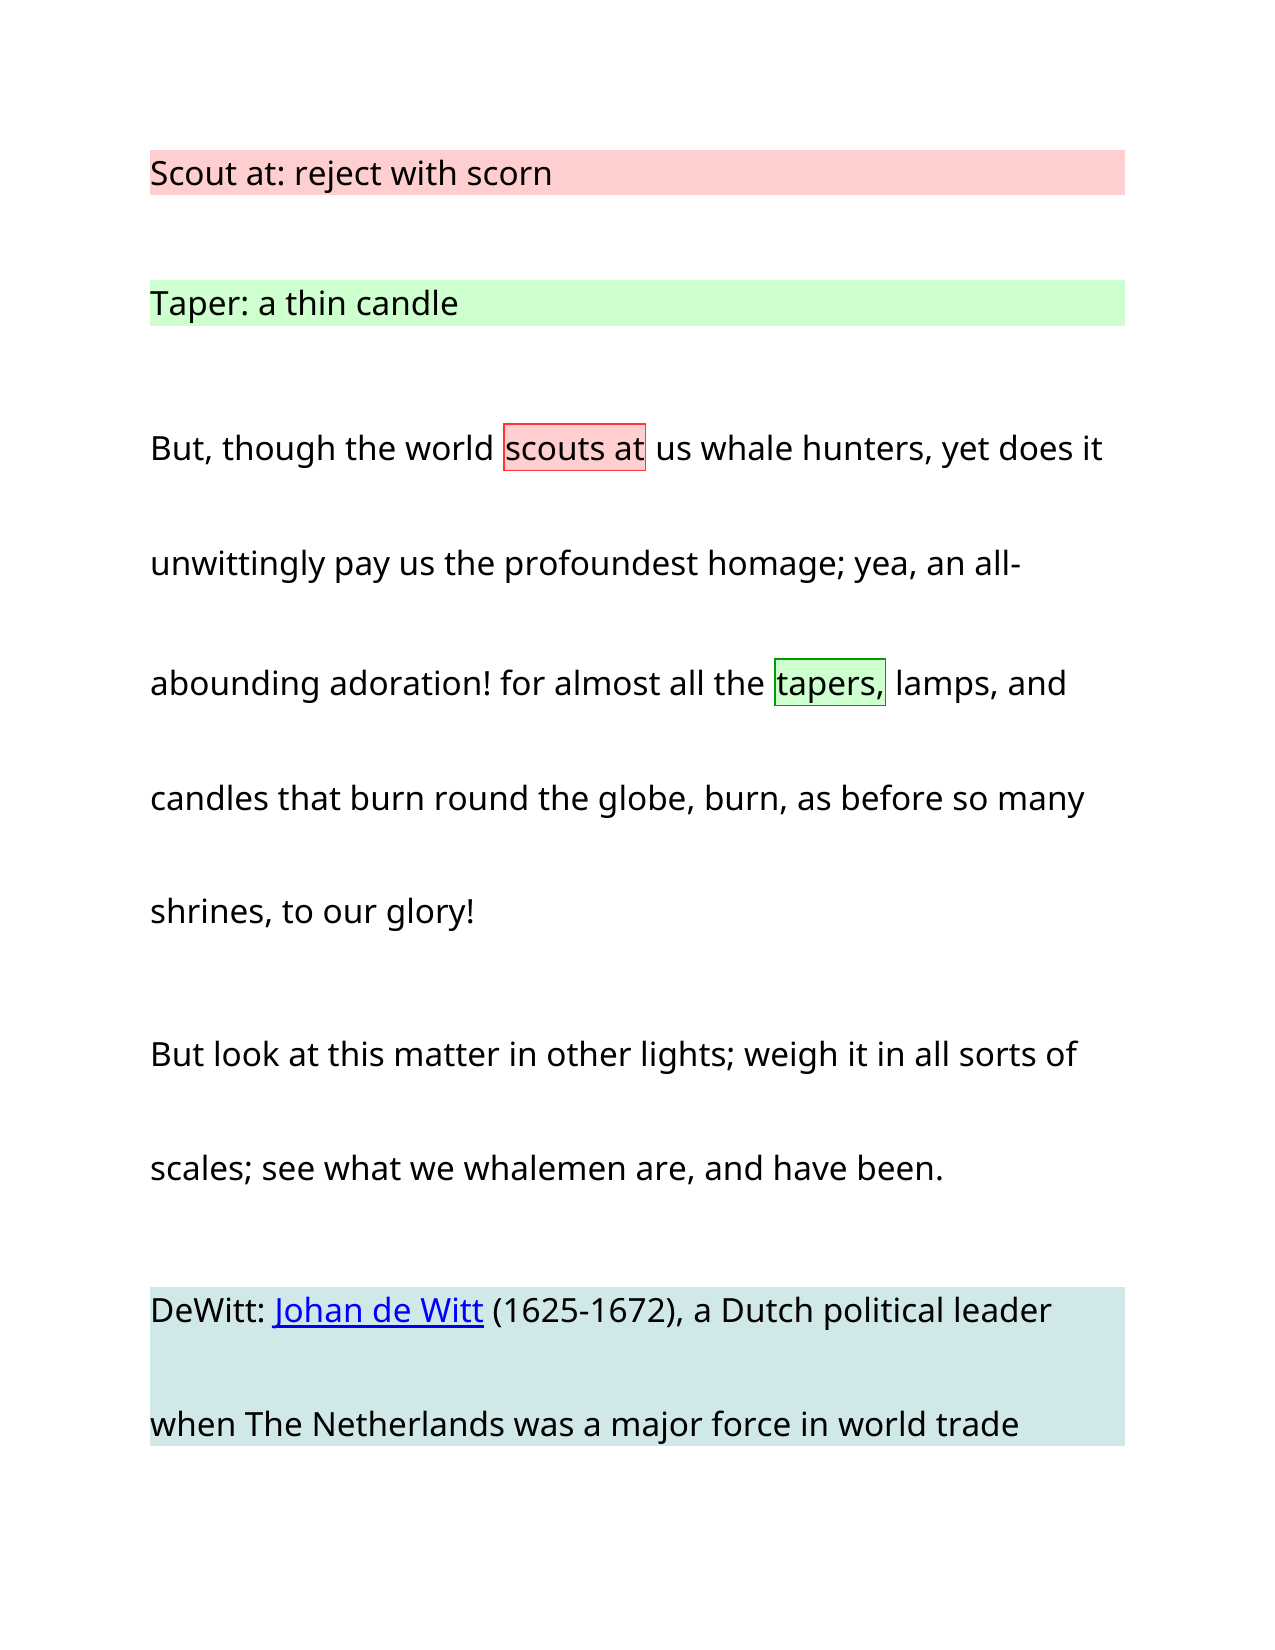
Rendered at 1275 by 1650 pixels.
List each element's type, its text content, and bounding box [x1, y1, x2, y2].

text Scout at: reject with scorn [150, 150, 1125, 195]
text But, though the world scouts at us whale hunters, yet does it unwittingly pay us the profoundest homage; yea, an all-abounding adoration! for almost all the tapers, lamps, and candles that burn round the globe, burn, as before so many shrines, to our glory! [150, 423, 1125, 933]
text Taper: a thin candle [150, 280, 1125, 326]
text But look at this matter in other lights; weigh it in all sorts of scales; see what we whalemen are, and have been. [150, 1031, 1125, 1190]
text DeWitt: Johan de Witt (1625-1672), a Dutch political leader when The Netherlands was a major force in world trade [150, 1287, 1125, 1446]
